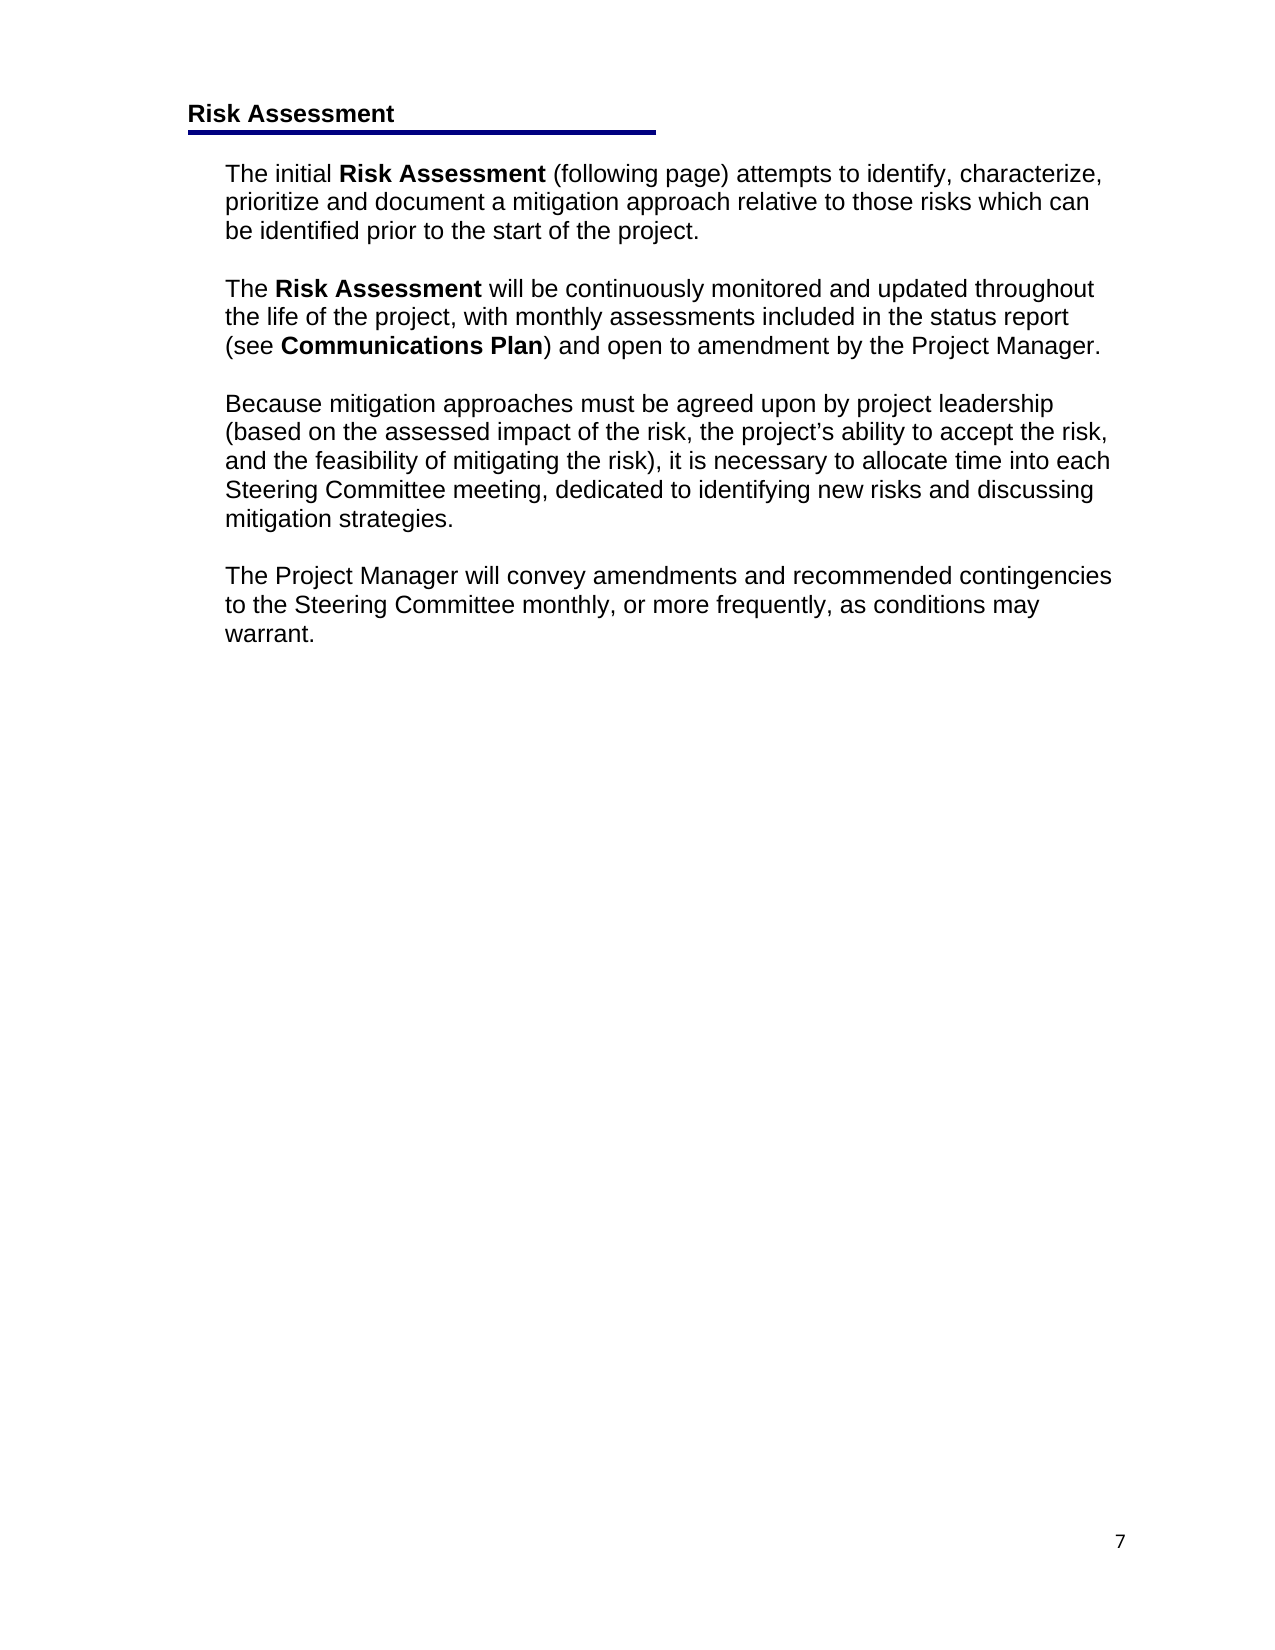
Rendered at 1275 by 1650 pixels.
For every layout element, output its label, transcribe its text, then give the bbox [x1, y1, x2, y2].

list The initial Risk Assessment (following page) attempts to identify, characterize, prioritize and document a mitigation approach relative to those risks which can be identified prior to the start of the project. [225, 158, 1125, 245]
list The Risk Assessment will be continuously monitored and updated throughout the life of the project, with monthly assessments included in the status report (see Communications Plan) and open to amendment by the Project Manager. [225, 273, 1125, 360]
list The Project Manager will convey amendments and recommended contingencies to the Steering Committee monthly, or more frequently, as conditions may warrant. [225, 561, 1125, 647]
subtitle Risk Assessment [187, 99, 656, 134]
list Because mitigation approaches must be agreed upon by project leadership (based on the assessed impact of the risk, the project’s ability to accept the risk, and the feasibility of mitigating the risk), it is necessary to allocate time into each Steering Committee meeting, dedicated to identifying new risks and discussing mitigation strategies. [225, 388, 1125, 532]
